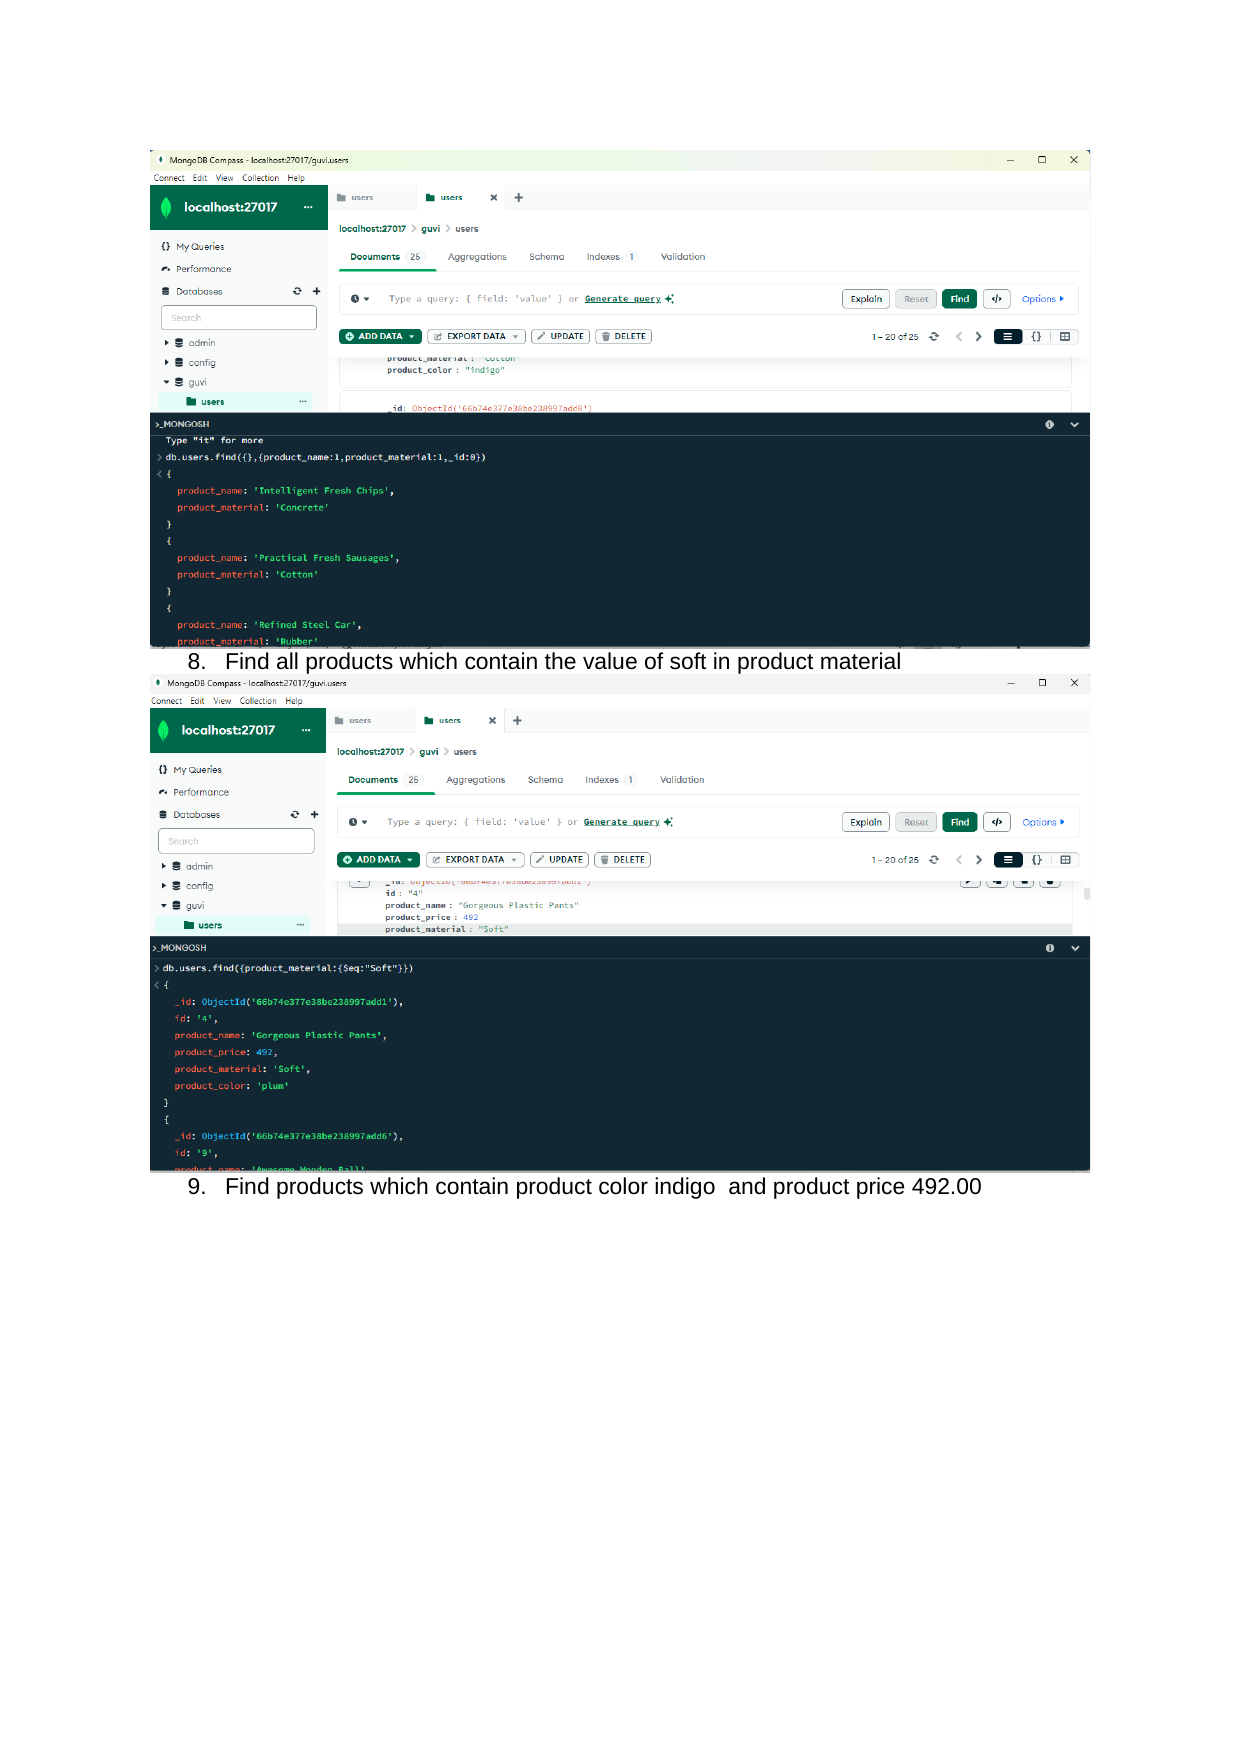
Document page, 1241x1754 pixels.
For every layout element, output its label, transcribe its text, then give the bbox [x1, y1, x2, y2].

picture [150, 150, 1091, 649]
picture [150, 674, 1091, 1173]
list Find products which contain product color indigo and product price 492.00 [187, 1173, 1090, 1199]
list Find all products which contain the value of soft in product material [187, 649, 1090, 674]
